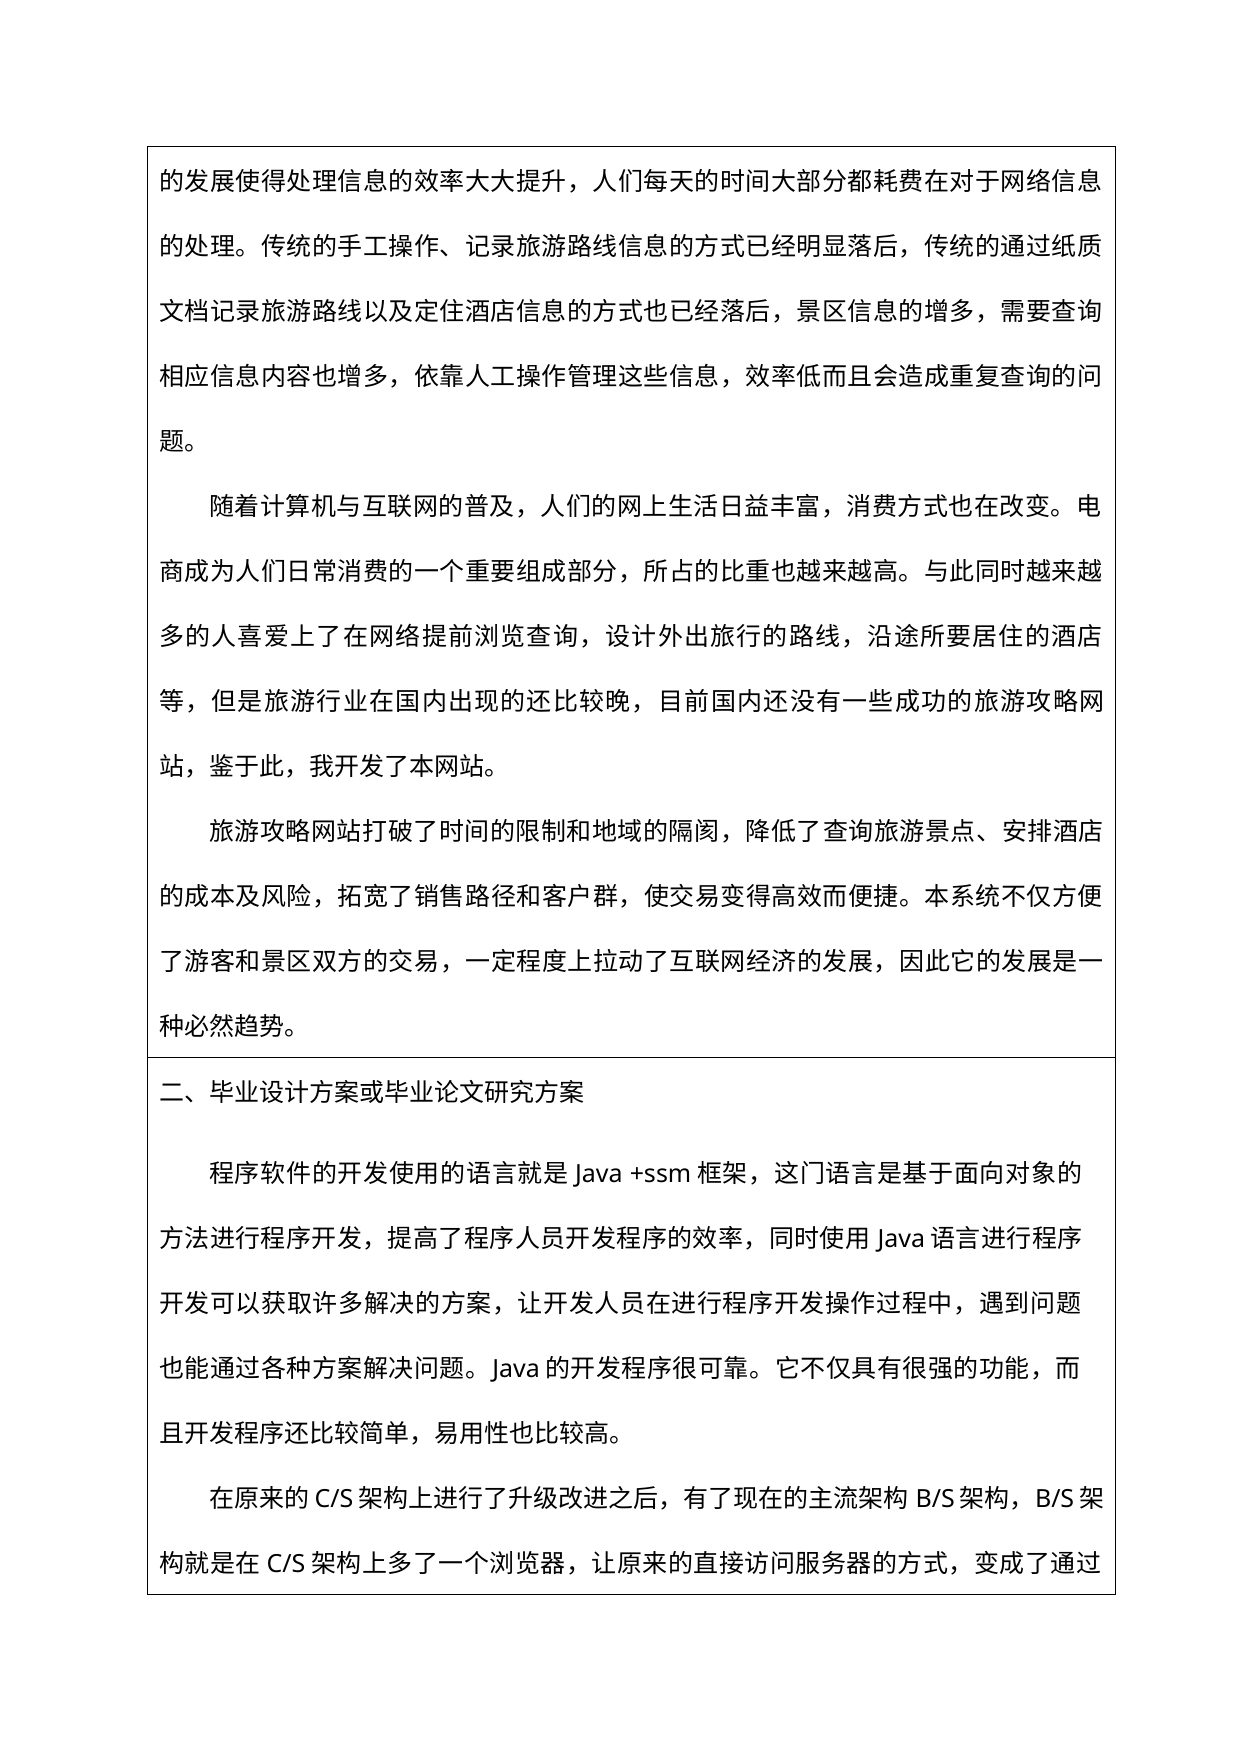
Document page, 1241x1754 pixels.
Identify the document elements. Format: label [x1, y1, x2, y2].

table_cell [148, 147, 1115, 1057]
table_cell [148, 1058, 1115, 1594]
